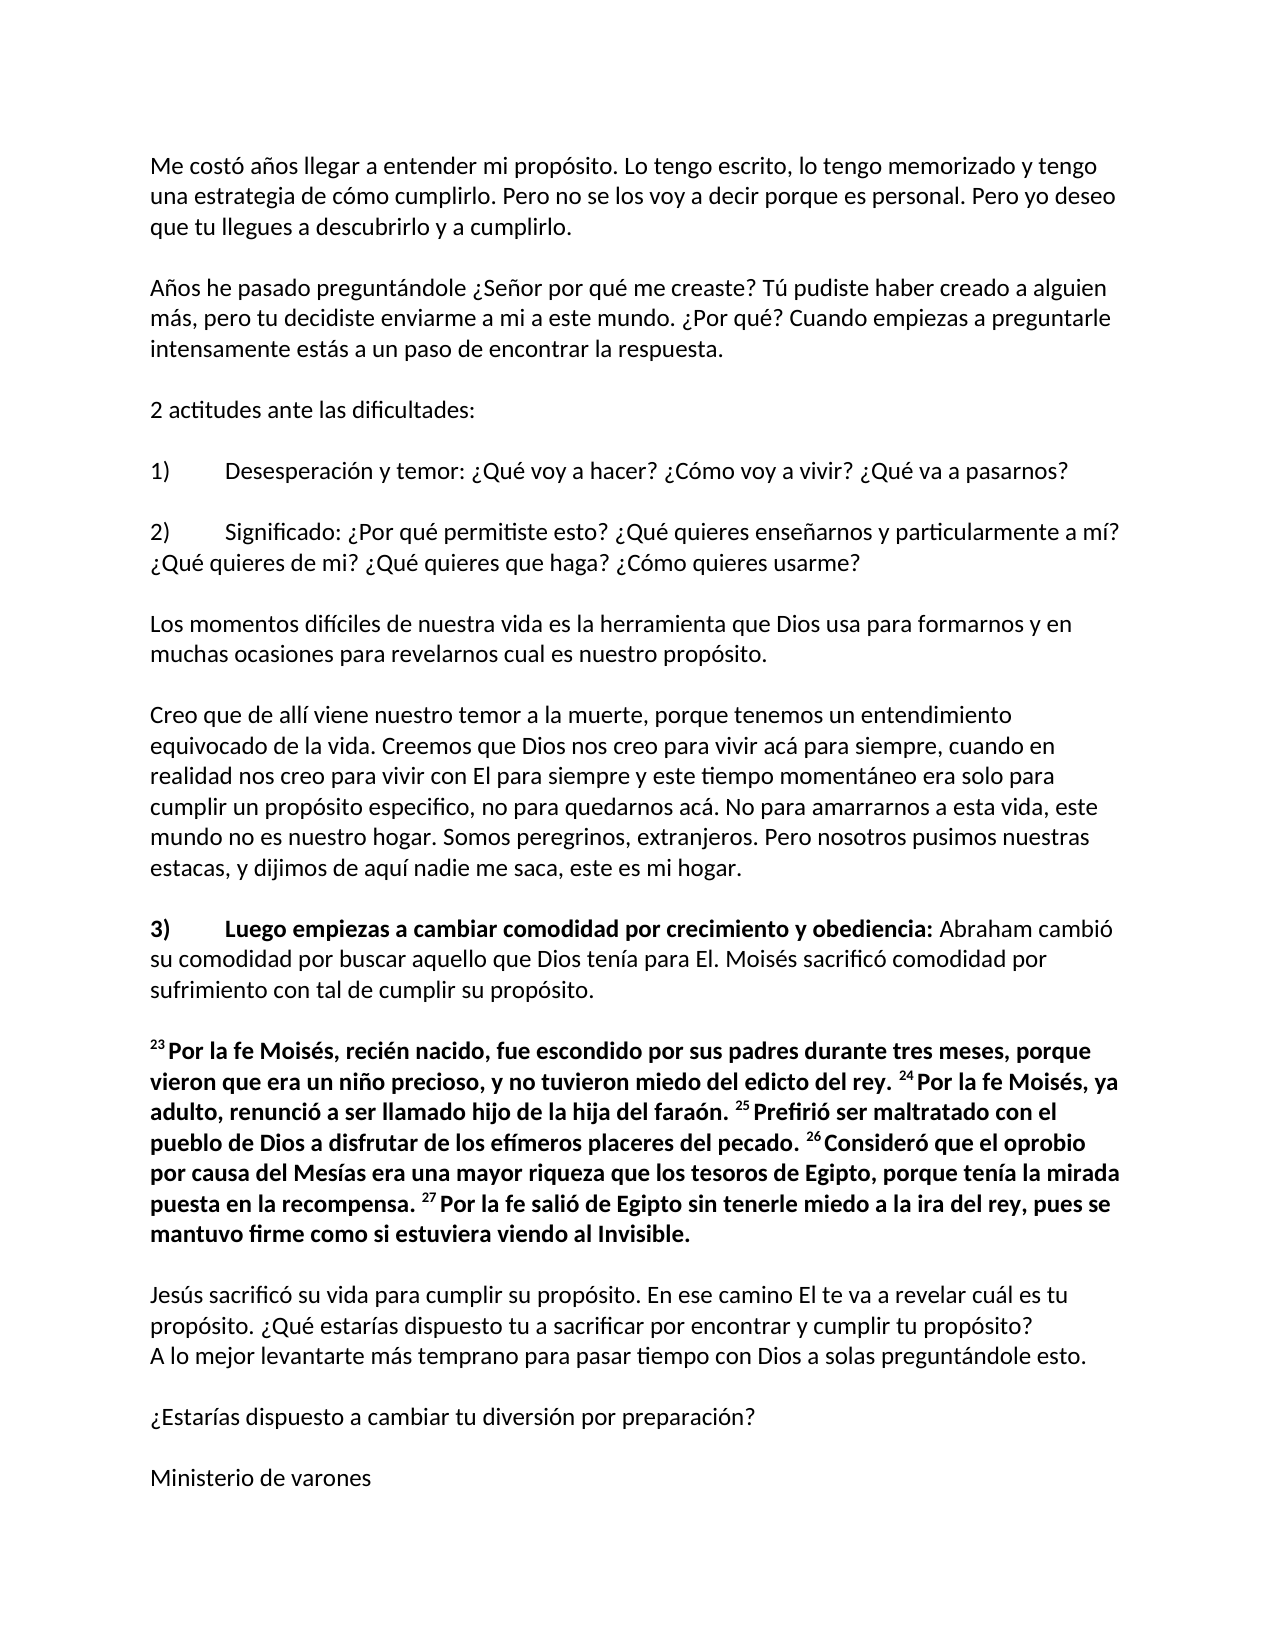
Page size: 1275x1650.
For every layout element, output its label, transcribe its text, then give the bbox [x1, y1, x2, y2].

text 2) Significado: ¿Por qué permitiste esto? ¿Qué quieres enseñarnos y particularmente a mí? ¿Qué quieres de mi? ¿Qué quieres que haga? ¿Cómo quieres usarme? [150, 516, 1125, 577]
text Ministerio de varones [150, 1462, 1125, 1493]
text ¿Estarías dispuesto a cambiar tu diversión por preparación? [150, 1401, 1125, 1432]
text 3) Luego empiezas a cambiar comodidad por crecimiento y obediencia: Abraham cambió su comodidad por buscar aquello que Dios tenía para El. Moisés sacrificó comodidad por sufrimiento con tal de cumplir su propósito. [150, 913, 1125, 1004]
text Jesús sacrificó su vida para cumplir su propósito. En ese camino El te va a revelar cuál es tu propósito. ¿Qué estarías dispuesto tu a sacrificar por encontrar y cumplir tu propósito? [150, 1279, 1125, 1340]
text Creo que de allí viene nuestro temor a la muerte, porque tenemos un entendimiento equivocado de la vida. Creemos que Dios nos creo para vivir acá para siempre, cuando en realidad nos creo para vivir con El para siempre y este tiempo momentáneo era solo para cumplir un propósito especifico, no para quedarnos acá. No para amarrarnos a esta vida, este mundo no es nuestro hogar. Somos peregrinos, extranjeros. Pero nosotros pusimos nuestras estacas, y dijimos de aquí nadie me saca, este es mi hogar. [150, 699, 1125, 882]
text 2 actitudes ante las dificultades: [150, 394, 1125, 425]
text Me costó años llegar a entender mi propósito. Lo tengo escrito, lo tengo memorizado y tengo una estrategia de cómo cumplirlo. Pero no se los voy a decir porque es personal. Pero yo deseo que tu llegues a descubrirlo y a cumplirlo. [150, 150, 1125, 242]
text 23 Por la fe Moisés, recién nacido, fue escondido por sus padres durante tres meses, porque vieron que era un niño precioso, y no tuvieron miedo del edicto del rey. 24 Por la fe Moisés, ya adulto, renunció a ser llamado hijo de la hija del faraón. 25 Prefirió ser maltratado con el pueblo de Dios a disfrutar de los efímeros placeres del pecado. 26 Consideró que el oprobio por causa del Mesías era una mayor riqueza que los tesoros de Egipto, porque tenía la mirada puesta en la recompensa. 27 Por la fe salió de Egipto sin tenerle miedo a la ira del rey, pues se mantuvo firme como si estuviera viendo al Invisible. [150, 1035, 1125, 1249]
text 1) Desesperación y temor: ¿Qué voy a hacer? ¿Cómo voy a vivir? ¿Qué va a pasarnos? [150, 455, 1125, 486]
text Años he pasado preguntándole ¿Señor por qué me creaste? Tú pudiste haber creado a alguien más, pero tu decidiste enviarme a mi a este mundo. ¿Por qué? Cuando empiezas a preguntarle intensamente estás a un paso de encontrar la respuesta. [150, 272, 1125, 364]
text A lo mejor levantarte más temprano para pasar tiempo con Dios a solas preguntándole esto. [150, 1340, 1125, 1371]
text Los momentos difíciles de nuestra vida es la herramienta que Dios usa para formarnos y en muchas ocasiones para revelarnos cual es nuestro propósito. [150, 608, 1125, 669]
